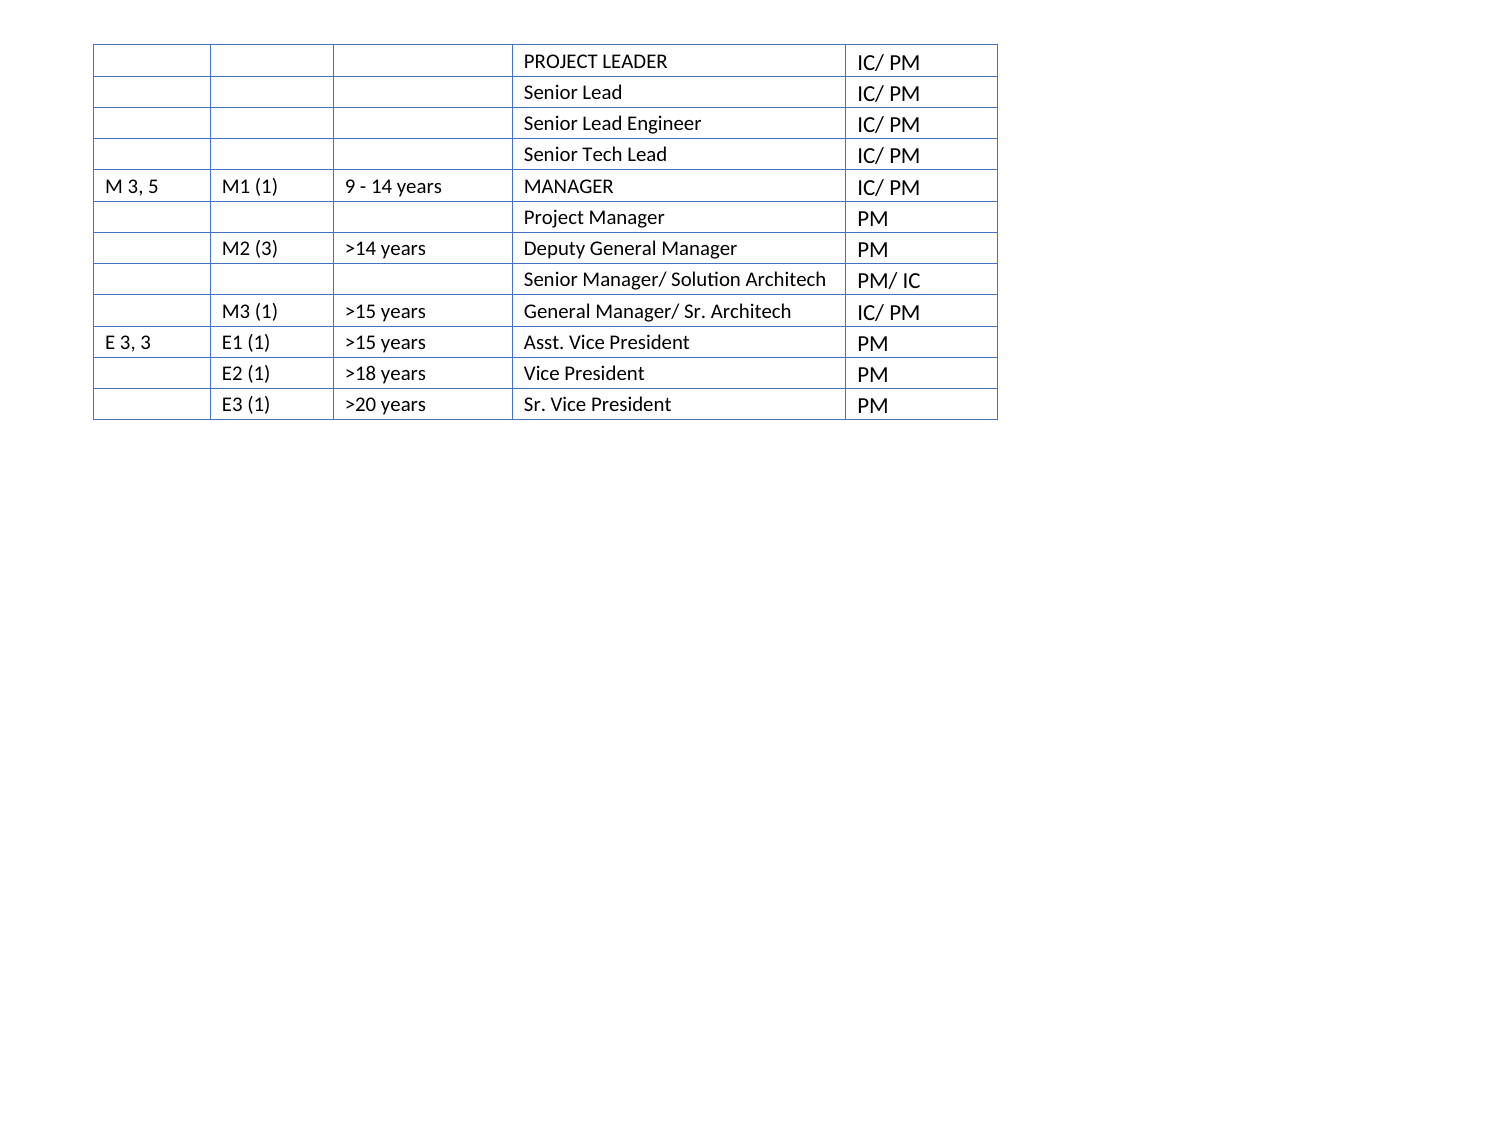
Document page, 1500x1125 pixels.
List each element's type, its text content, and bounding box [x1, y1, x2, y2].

table_cell [334, 202, 512, 232]
table_cell [94, 295, 210, 326]
table_cell Senior Lead [513, 77, 845, 107]
table_cell [211, 108, 333, 138]
table_cell PM [846, 202, 997, 232]
table_cell IC/ PM [846, 170, 997, 201]
table_cell [211, 139, 333, 169]
table_cell 9 - 14 years [334, 170, 512, 201]
table_cell [211, 202, 333, 232]
table_cell >18 years [334, 358, 512, 388]
table_cell [334, 139, 512, 169]
table_cell [334, 77, 512, 107]
table_cell [211, 45, 333, 76]
table_cell [94, 108, 210, 138]
table_cell [94, 139, 210, 169]
table_cell Senior Tech Lead [513, 139, 845, 169]
table_cell MANAGER [513, 170, 845, 201]
table_cell Sr. Vice President [513, 389, 845, 419]
table_cell M3 (1) [211, 295, 333, 326]
table_cell Senior Manager/ Solution Architech [513, 264, 845, 294]
table_cell E3 (1) [211, 389, 333, 419]
table_cell >20 years [334, 389, 512, 419]
table_cell IC/ PM [846, 295, 997, 326]
table_cell PM [846, 327, 997, 357]
table_cell [211, 264, 333, 294]
table_cell [94, 202, 210, 232]
table_cell M2 (3) [211, 233, 333, 263]
table_cell E2 (1) [211, 358, 333, 388]
table_cell [94, 264, 210, 294]
table_cell [94, 389, 210, 419]
table_cell [94, 358, 210, 388]
table_cell [334, 45, 512, 76]
table_cell IC/ PM [846, 108, 997, 138]
table_cell Vice President [513, 358, 845, 388]
table_cell Deputy General Manager [513, 233, 845, 263]
table_cell >15 years [334, 327, 512, 357]
table_cell General Manager/ Sr. Architech [513, 295, 845, 326]
table_cell PM [846, 358, 997, 388]
table_cell E 3, 3 [94, 327, 210, 357]
table_cell IC/ PM [846, 139, 997, 169]
table_cell [94, 233, 210, 263]
table_cell E1 (1) [211, 327, 333, 357]
table_cell Asst. Vice President [513, 327, 845, 357]
table_cell PM [846, 389, 997, 419]
table_cell [334, 108, 512, 138]
table_cell [334, 264, 512, 294]
table_cell [94, 77, 210, 107]
table_cell IC/ PM [846, 77, 997, 107]
table_cell [94, 45, 210, 76]
table_cell IC/ PM [846, 45, 997, 76]
table_cell >14 years [334, 233, 512, 263]
table_cell PM [846, 233, 997, 263]
table_cell Senior Lead Engineer [513, 108, 845, 138]
table_cell PROJECT LEADER [513, 45, 845, 76]
table_cell PM/ IC [846, 264, 997, 294]
table_cell M 3, 5 [94, 170, 210, 201]
table_cell Project Manager [513, 202, 845, 232]
table_cell [211, 77, 333, 107]
table_cell M1 (1) [211, 170, 333, 201]
table_cell >15 years [334, 295, 512, 326]
